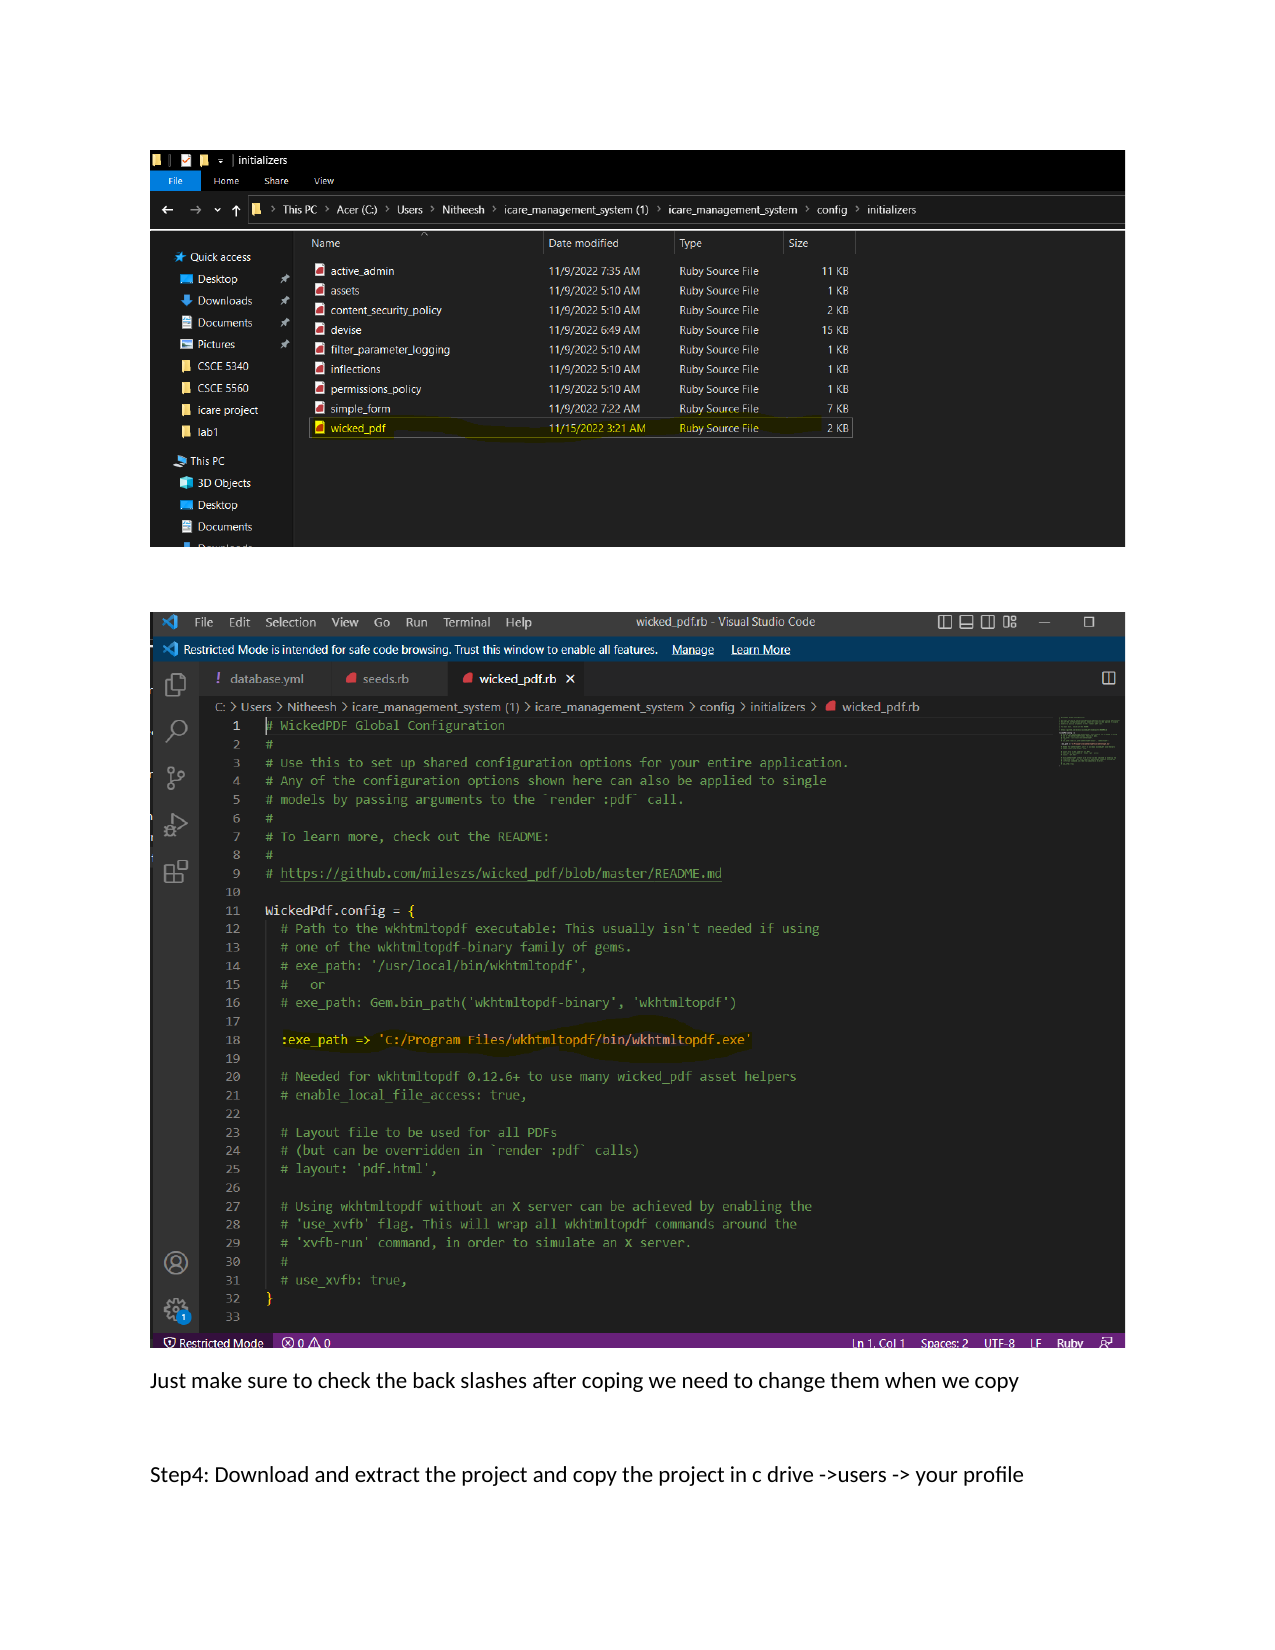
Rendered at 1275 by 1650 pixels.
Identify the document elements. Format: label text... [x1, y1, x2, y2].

text Just make sure to check the back slashes after coping we need to change them when we copy [150, 1366, 1125, 1394]
picture [150, 612, 1125, 1348]
text Step4: Download and extract the project and copy the project in c drive ->users -> your profile [150, 1460, 1125, 1488]
picture [150, 150, 1125, 547]
